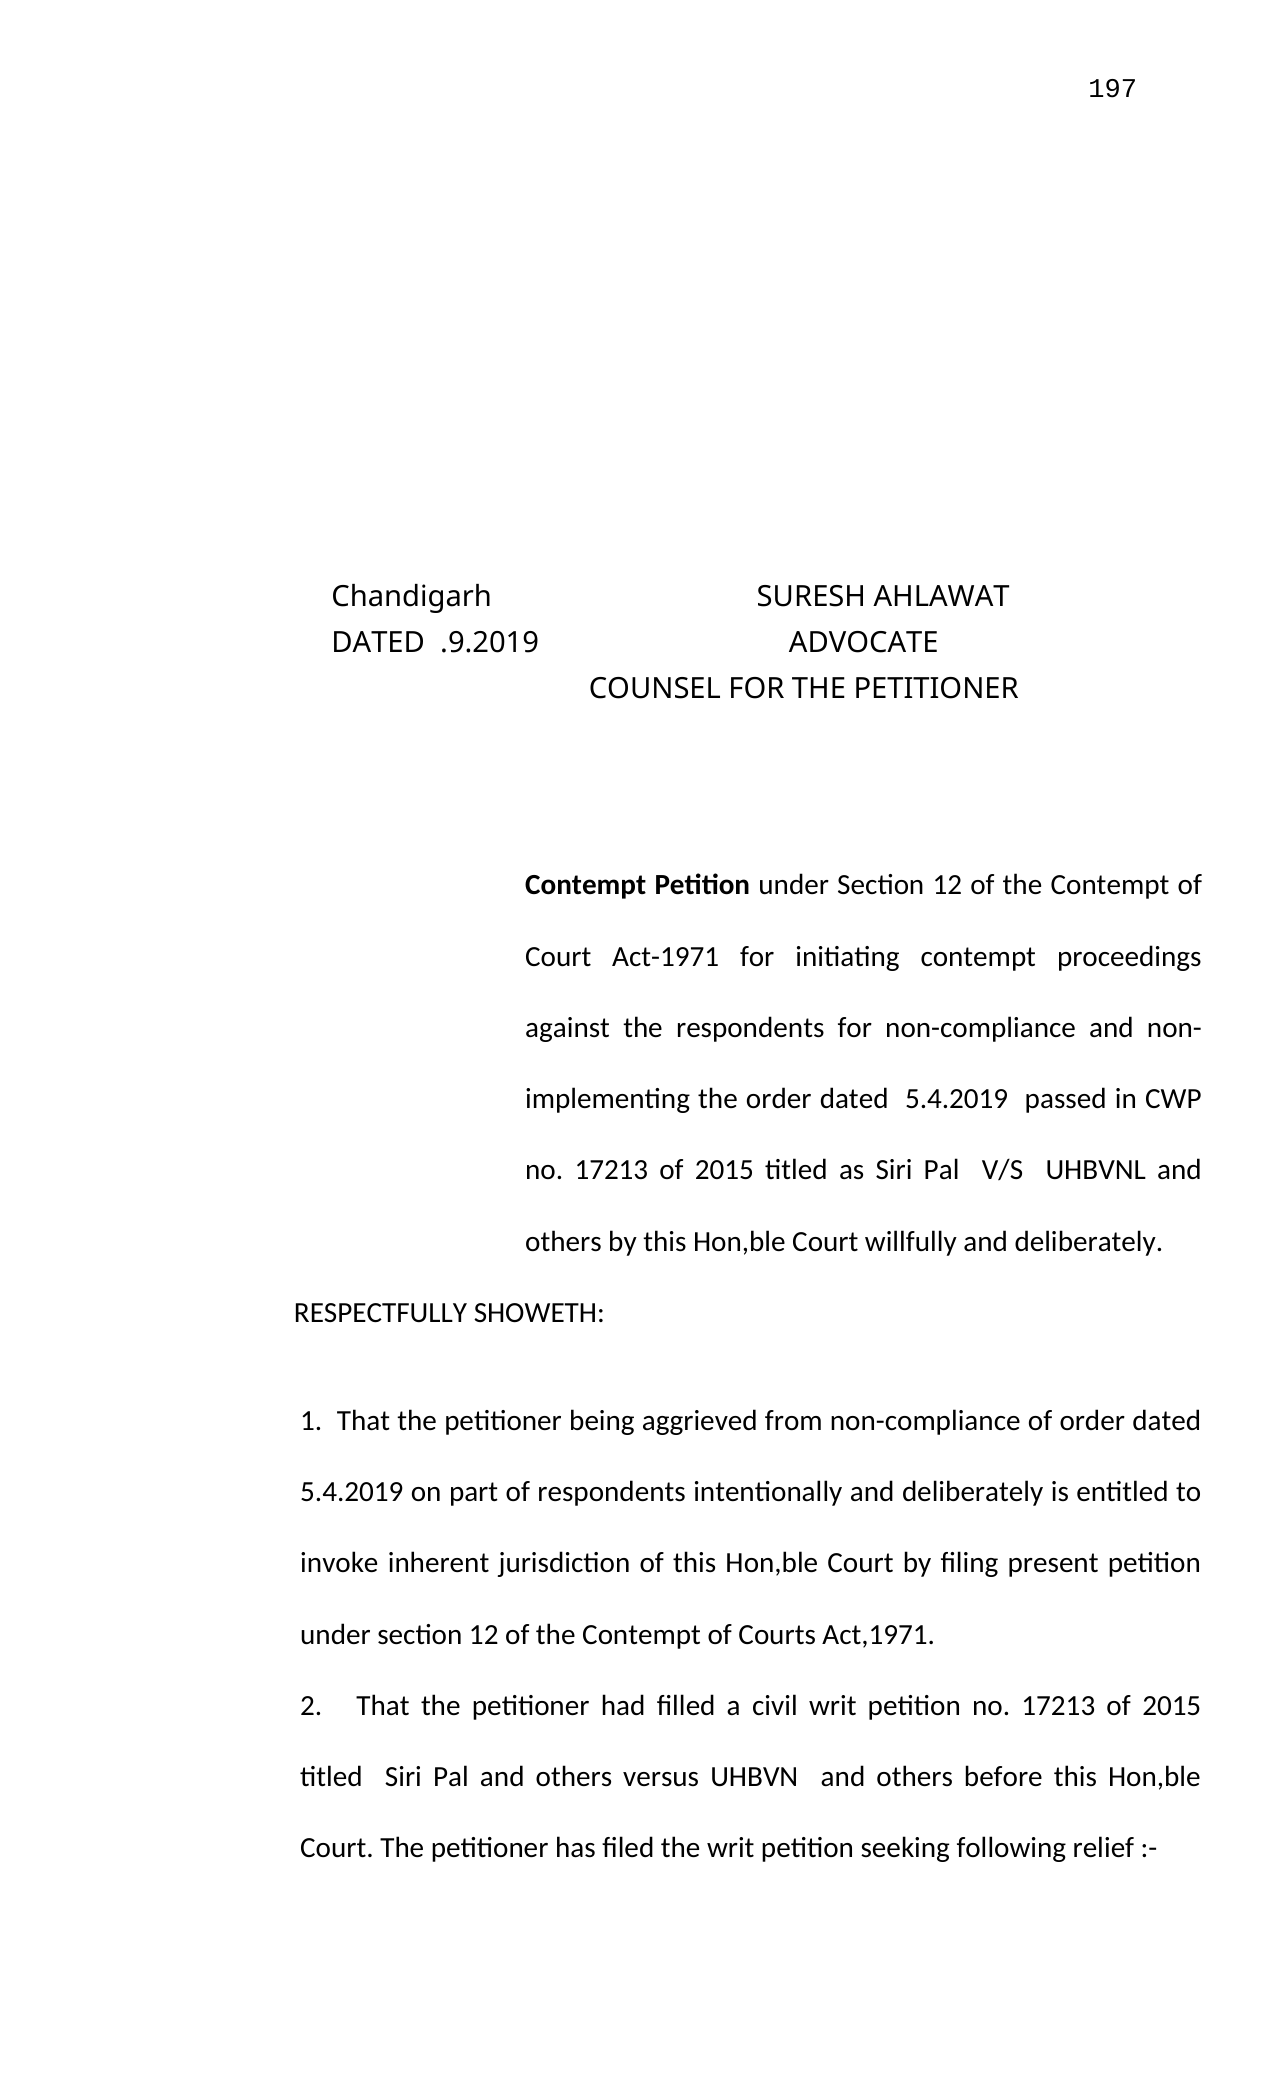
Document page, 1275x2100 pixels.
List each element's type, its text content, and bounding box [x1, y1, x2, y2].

list COUNSEL FOR THE PETITIONER [331, 667, 1203, 707]
list 2. That the petitioner had filled a civil writ petition no. 17213 of 2015 titled Siri Pal and others versus UHBVN and others before this Hon,ble Court. The petitioner has filed the writ petition seeking following relief :- [300, 1687, 1203, 1865]
list Chandigarh SURESH AHLAWAT [331, 576, 1203, 615]
list RESPECTFULLY SHOWETH: [294, 1294, 1203, 1329]
text Contempt Petition under Section 12 of the Contempt of Court Act-1971 for initiating contempt proceedings against the respondents for non-compliance and non-implementing the order dated 5.4.2019 passed in CWP no. 17213 of 2015 titled as Siri Pal V/S UHBVNL and others by this Hon,ble Court willfully and deliberately. [525, 866, 1203, 1258]
list DATED .9.2019 ADVOCATE [331, 621, 1203, 661]
list 1. That the petitioner being aggrieved from non-compliance of order dated 5.4.2019 on part of respondents intentionally and deliberately is entitled to invoke inherent jurisdiction of this Hon,ble Court by filing present petition under section 12 of the Contempt of Courts Act,1971. [300, 1402, 1203, 1651]
